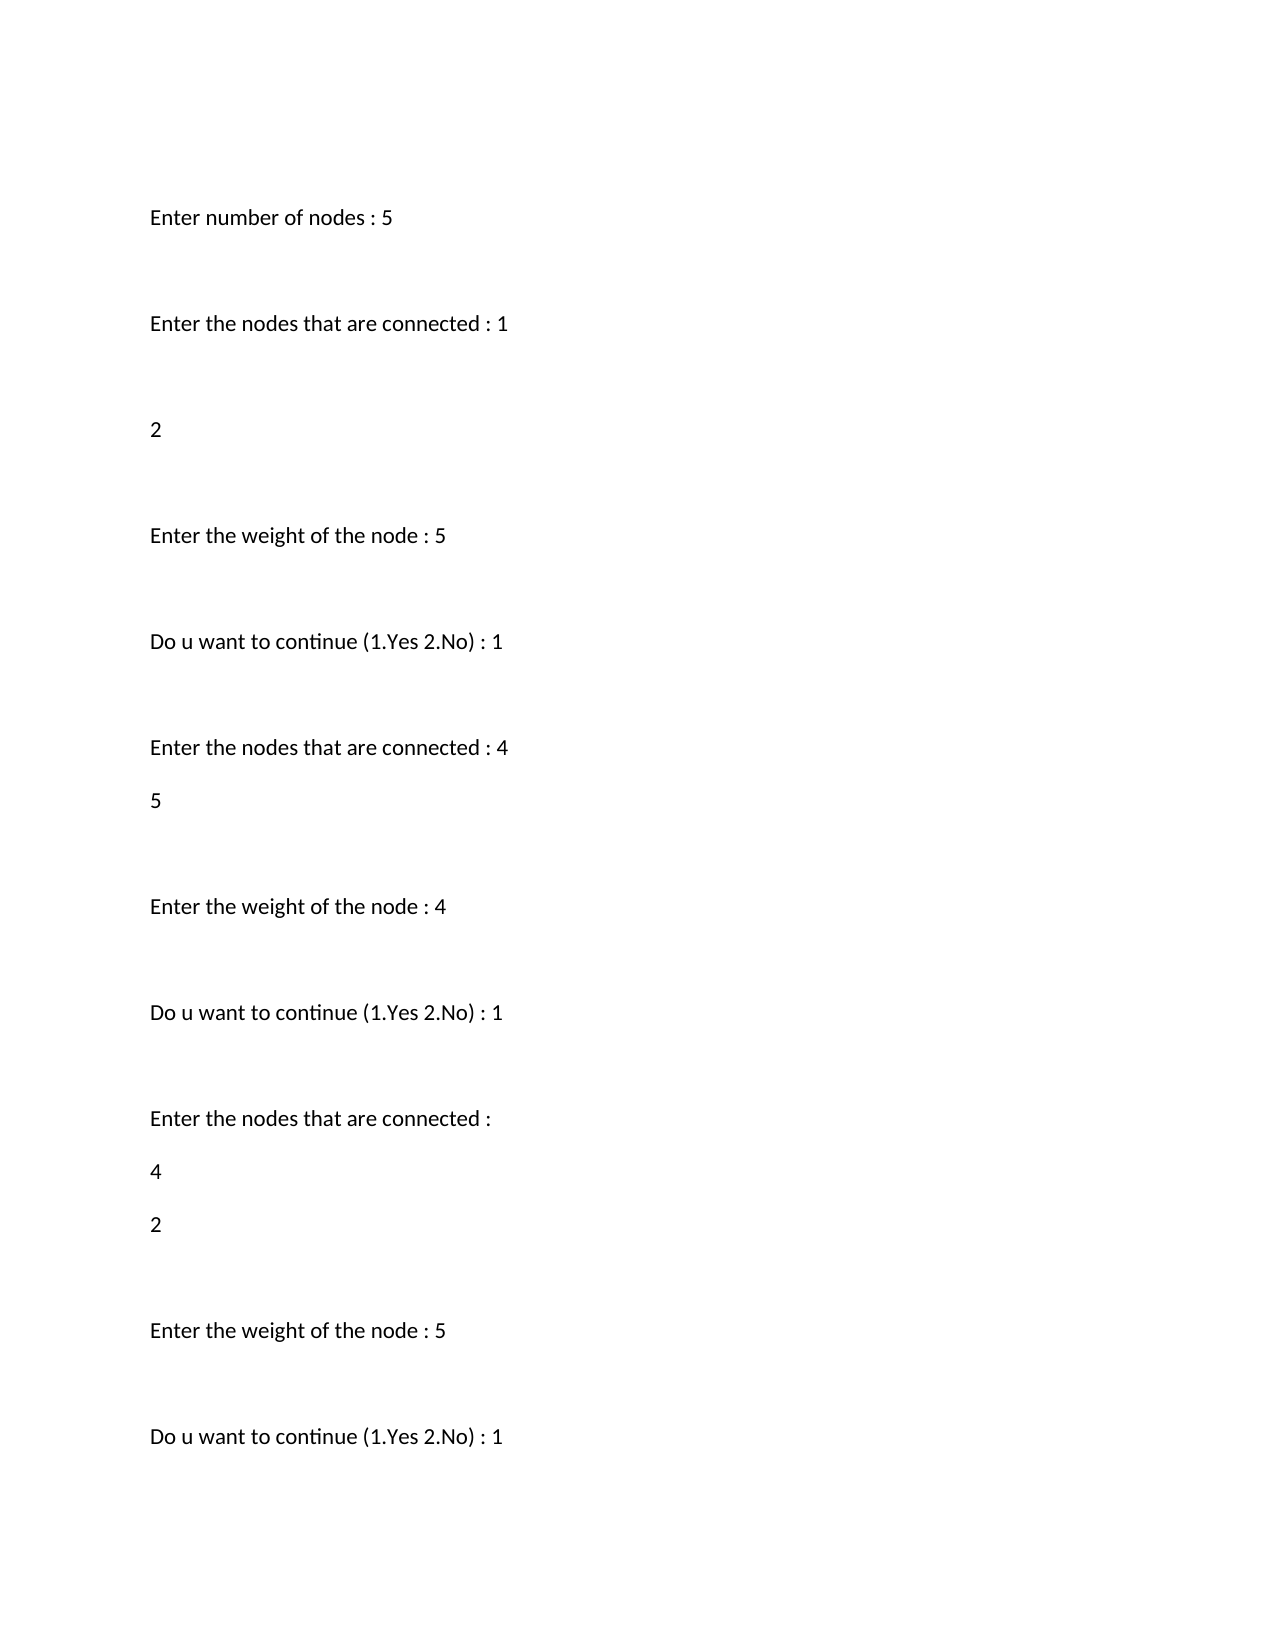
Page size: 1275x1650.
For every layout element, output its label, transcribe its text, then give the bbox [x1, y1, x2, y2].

text Enter the nodes that are connected : [150, 1104, 1125, 1132]
text Enter the weight of the node : 5 [150, 1316, 1125, 1344]
text Enter the nodes that are connected : 4 [150, 733, 1125, 761]
text Enter the weight of the node : 5 [150, 521, 1125, 549]
text 5 [150, 786, 1125, 814]
text Do u want to continue (1.Yes 2.No) : 1 [150, 998, 1125, 1026]
text Do u want to continue (1.Yes 2.No) : 1 [150, 627, 1125, 655]
text Do u want to continue (1.Yes 2.No) : 1 [150, 1422, 1125, 1451]
text 4 [150, 1157, 1125, 1185]
text Enter number of nodes : 5 [150, 203, 1125, 231]
text 2 [150, 1210, 1125, 1238]
text Enter the weight of the node : 4 [150, 892, 1125, 920]
text 2 [150, 415, 1125, 443]
text Enter the nodes that are connected : 1 [150, 309, 1125, 337]
